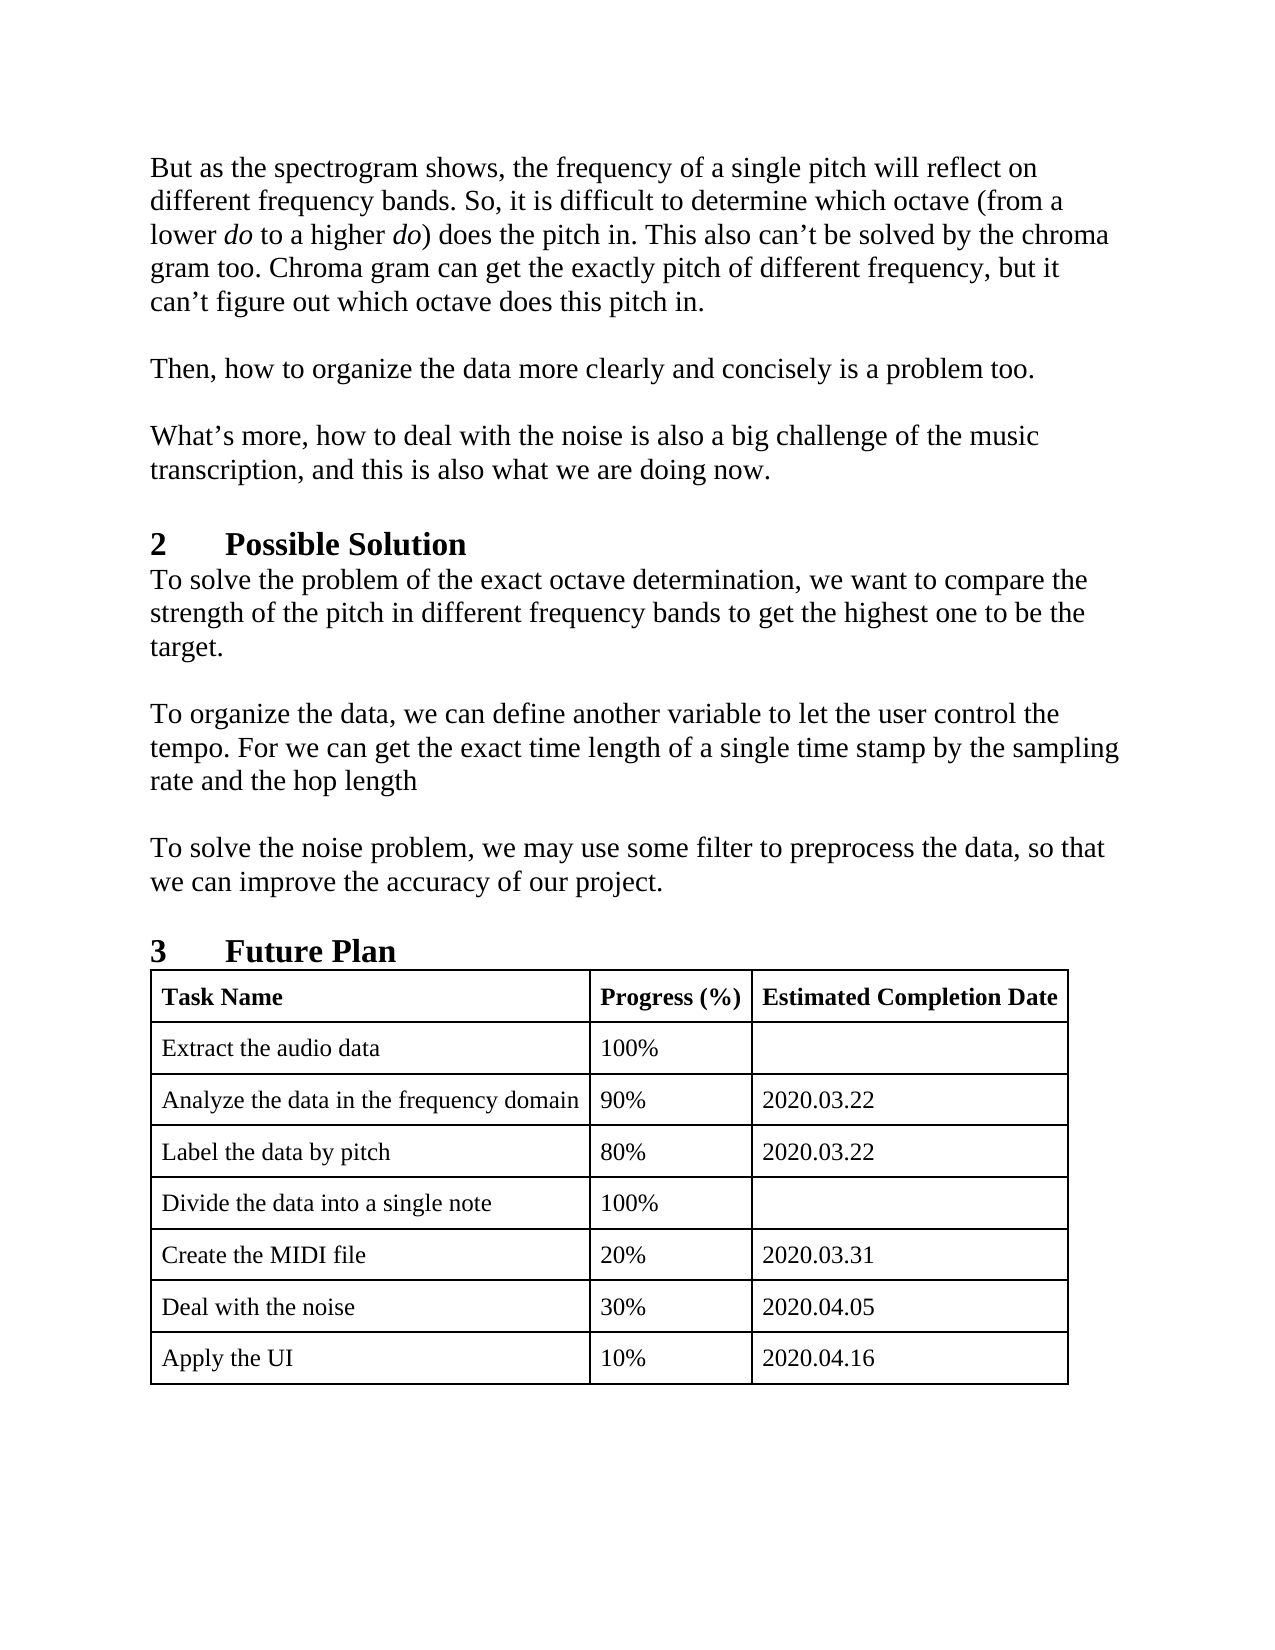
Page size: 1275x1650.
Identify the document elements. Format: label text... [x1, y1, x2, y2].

table_cell Extract the audio data [152, 1023, 589, 1073]
table_cell 2020.03.31 [753, 1230, 1067, 1279]
table_cell Divide the data into a single note [152, 1178, 589, 1228]
table_cell 2020.04.16 [753, 1333, 1067, 1383]
text But as the spectrogram shows, the frequency of a single pitch will reflect on different frequency bands. So, it is difficult to determine which octave (from a lower do to a higher do) does the pitch in. This also can’t be solved by the chroma gram too. Chroma gram can get the exactly pitch of different frequency, but it can’t figure out which octave does this pitch in. [150, 150, 1125, 318]
text 2 Possible Solution [150, 524, 1125, 562]
table_cell 80% [591, 1126, 751, 1176]
table_cell 2020.03.22 [753, 1126, 1067, 1176]
table_cell 90% [591, 1075, 751, 1124]
table_cell Deal with the noise [152, 1281, 589, 1331]
table_cell 30% [591, 1281, 751, 1331]
text What’s more, how to deal with the noise is also a big challenge of the music transcription, and this is also what we are doing now. [150, 418, 1125, 485]
table_cell 100% [591, 1178, 751, 1228]
table_cell 2020.04.05 [753, 1281, 1067, 1331]
text 3 Future Plan [150, 931, 1125, 969]
text Then, how to organize the data more clearly and concisely is a problem too. [150, 351, 1125, 385]
table_cell Apply the UI [152, 1333, 589, 1383]
table_cell Label the data by pitch [152, 1126, 589, 1176]
text To organize the data, we can define another variable to let the user control the tempo. For we can get the exact time length of a single time stamp by the sampling rate and the hop length [150, 696, 1125, 797]
table_cell 10% [591, 1333, 751, 1383]
table_cell [753, 1178, 1067, 1228]
table_cell 2020.03.22 [753, 1075, 1067, 1124]
table_header Estimated Completion Date [753, 971, 1067, 1021]
table_header Task Name [152, 971, 589, 1021]
table_cell Analyze the data in the frequency domain [152, 1075, 589, 1124]
table_cell 100% [591, 1023, 751, 1073]
text To solve the problem of the exact octave determination, we want to compare the strength of the pitch in different frequency bands to get the highest one to be the target. [150, 562, 1125, 663]
table_header Progress (%) [591, 971, 751, 1021]
table_cell 20% [591, 1230, 751, 1279]
text To solve the noise problem, we may use some filter to preprocess the data, so that we can improve the accuracy of our project. [150, 830, 1125, 897]
table_cell [753, 1023, 1067, 1073]
table_cell Create the MIDI file [152, 1230, 589, 1279]
